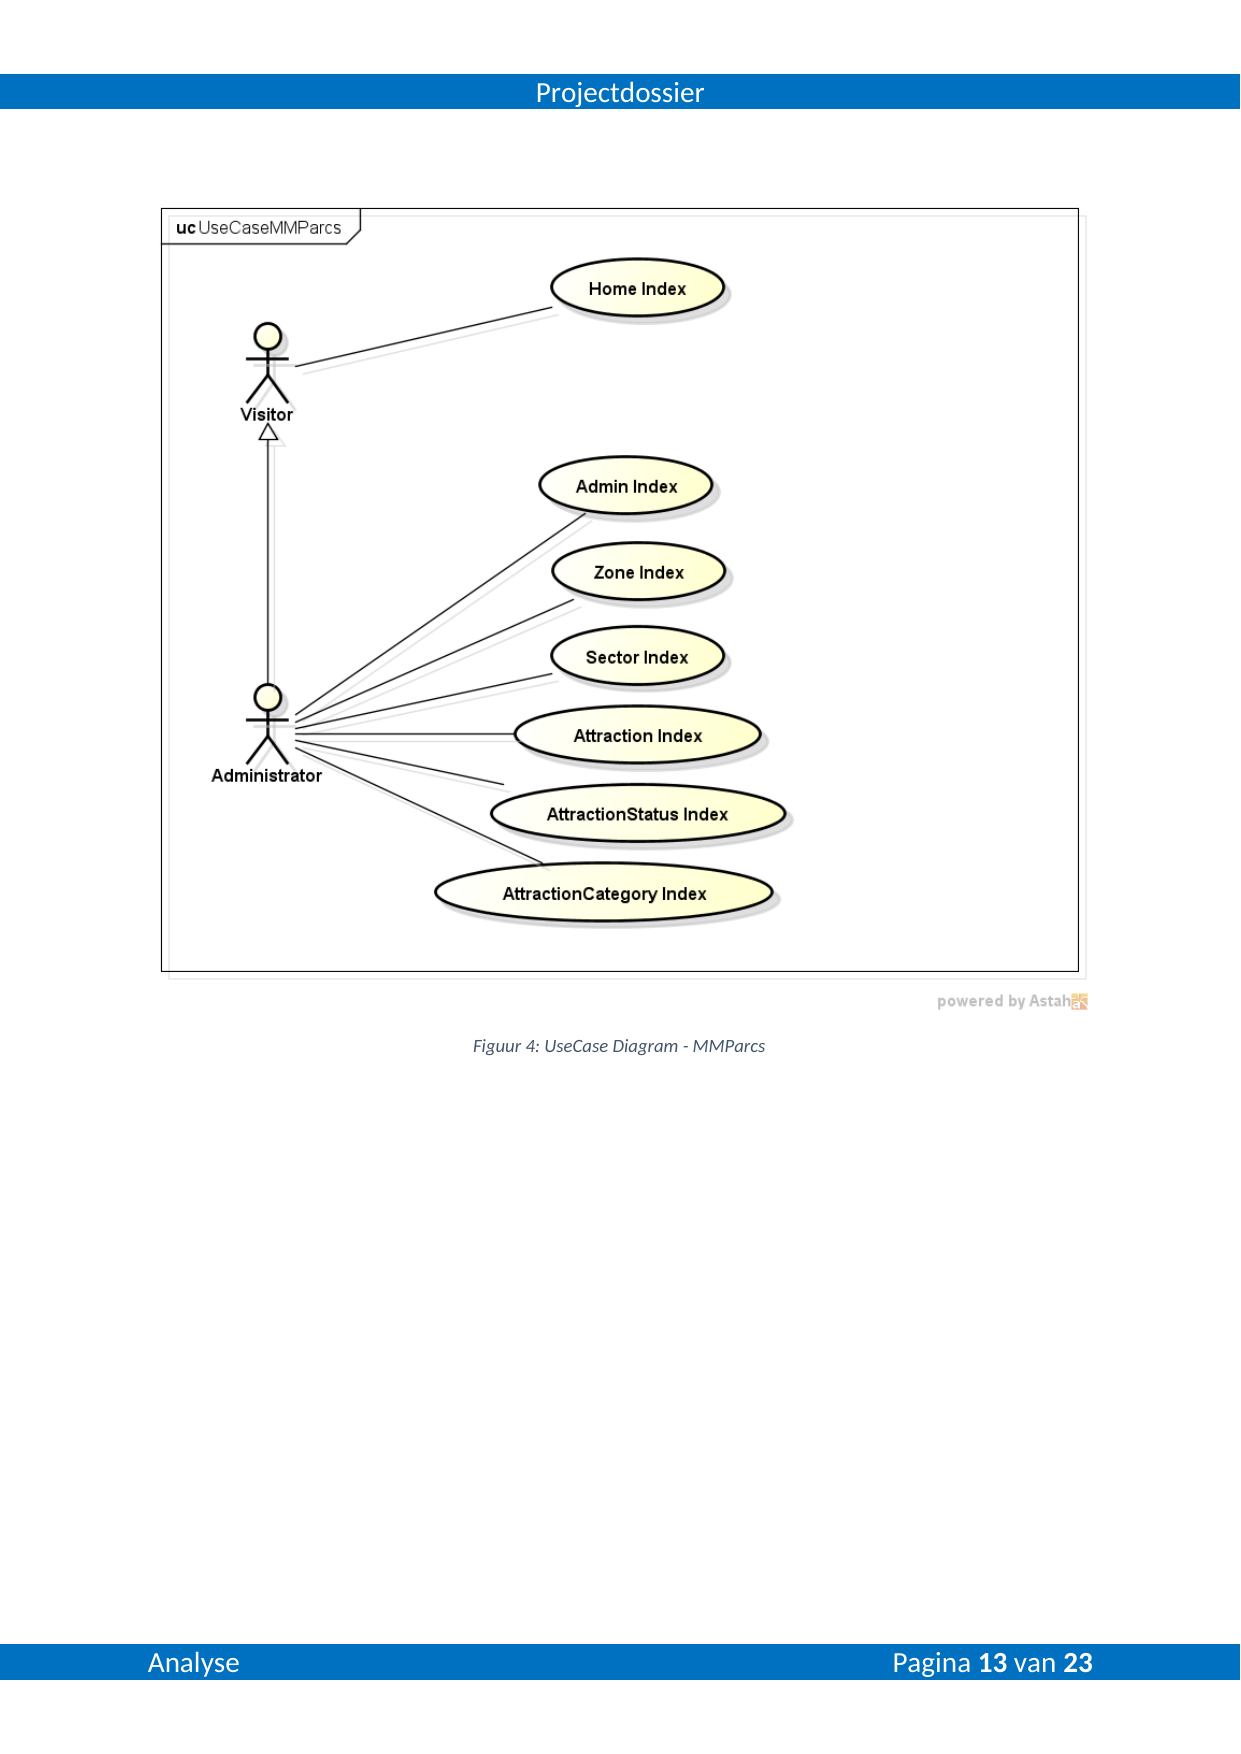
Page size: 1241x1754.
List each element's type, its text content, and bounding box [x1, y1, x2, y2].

picture [147, 194, 1093, 1015]
